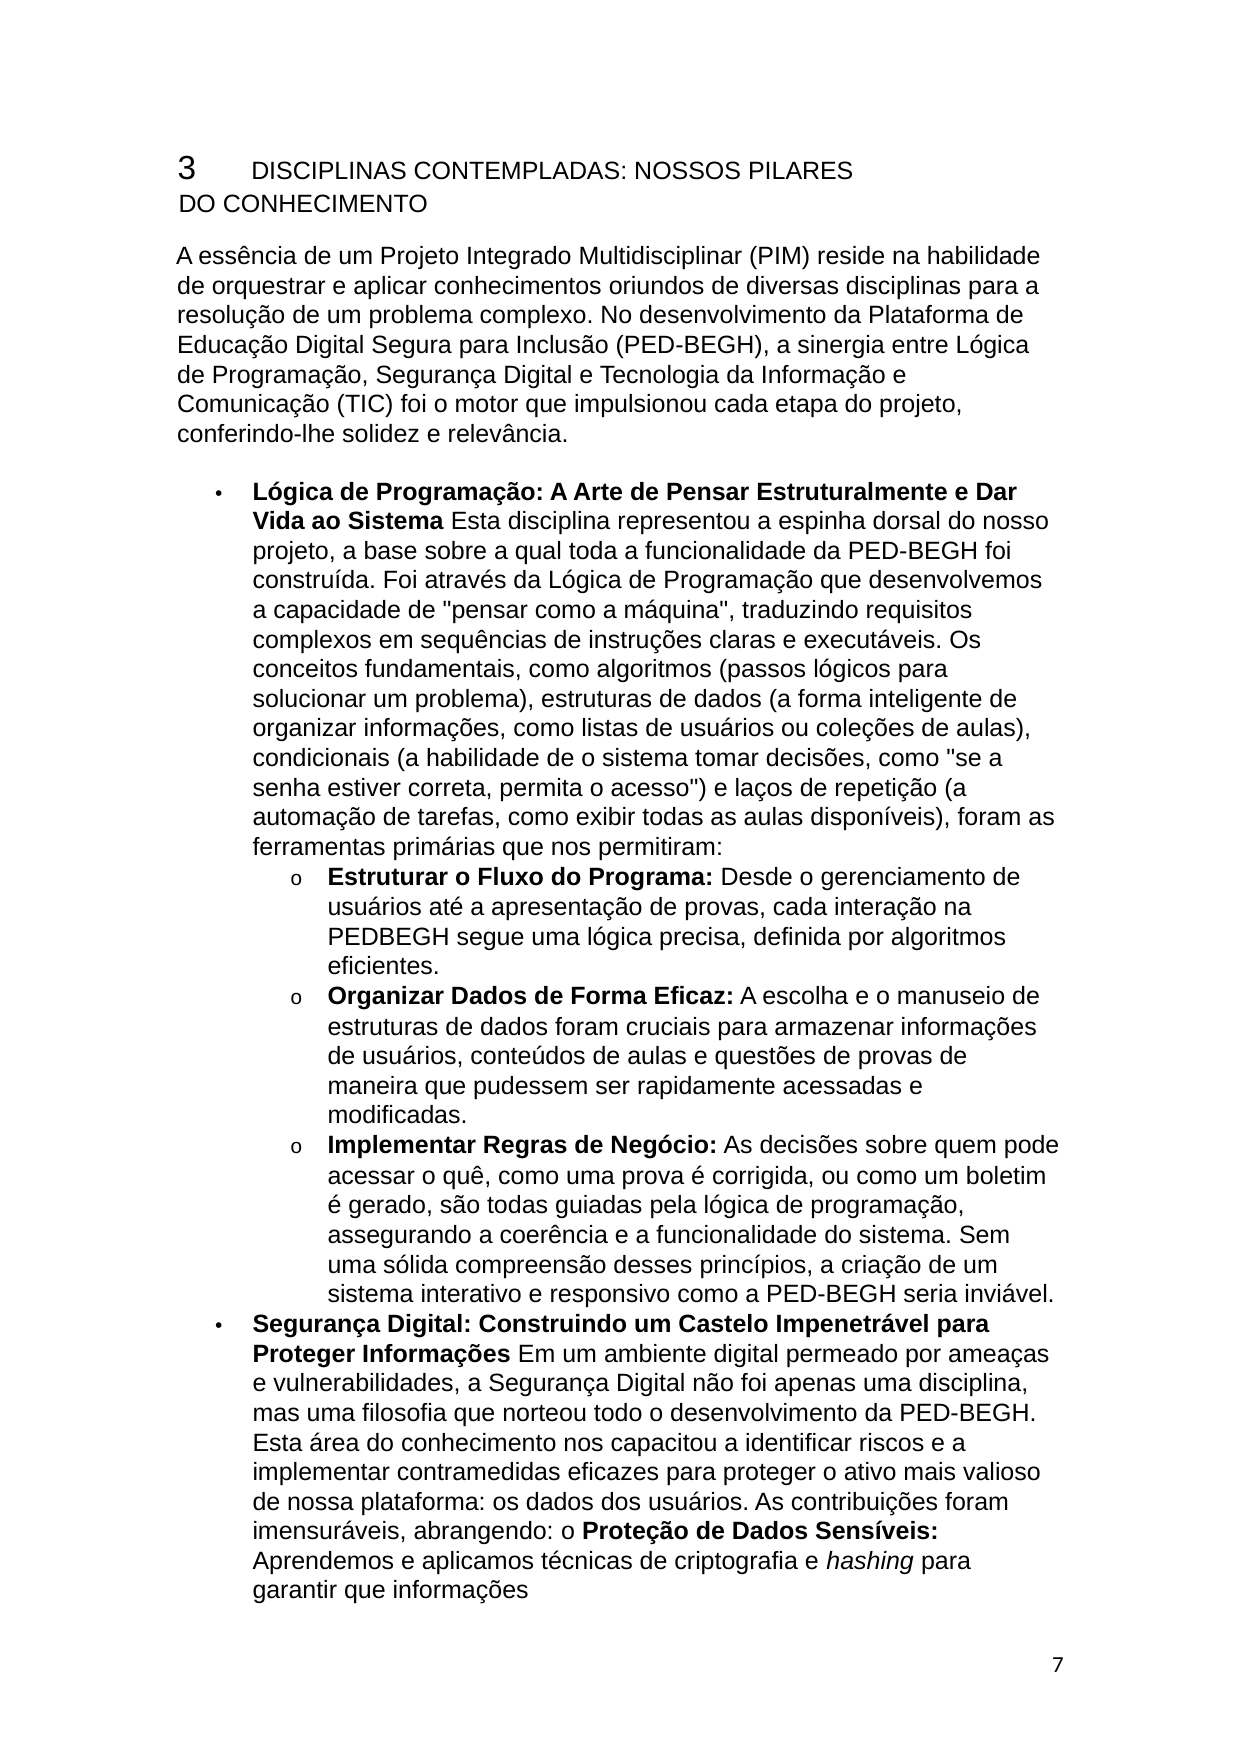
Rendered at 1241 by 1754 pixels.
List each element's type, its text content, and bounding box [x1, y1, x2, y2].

text A essência de um Projeto Integrado Multidisciplinar (PIM) reside na habilidade de orquestrar e aplicar conhecimentos oriundos de diversas disciplinas para a resolução de um problema complexo. No desenvolvimento da Plataforma de Educação Digital Segura para Inclusão (PED-BEGH), a sinergia entre Lógica de Programação, Segurança Digital e Tecnologia da Informação e Comunicação (TIC) foi o motor que impulsionou cada etapa do projeto, conferindo-lhe solidez e relevância. [176, 241, 1061, 447]
list Estruturar o Fluxo do Programa: Desde o gerenciamento de usuários até a apresentação de provas, cada interação na PEDBEGH segue uma lógica precisa, definida por algoritmos eficientes. [290, 862, 1061, 980]
list Implementar Regras de Negócio: As decisões sobre quem pode acessar o quê, como uma prova é corrigida, ou como um boletim é gerado, são todas guiadas pela lógica de programação, assegurando a coerência e a funcionalidade do sistema. Sem uma sólida compreensão desses princípios, a criação de um sistema interativo e responsivo como a PED-BEGH seria inviável. [290, 1130, 1061, 1308]
subtitle DISCIPLINAS CONTEMPLADAS: NOSSOS PILARES DO CONHECIMENTO [177, 148, 886, 217]
list Segurança Digital: Construindo um Castelo Impenetrável para Proteger Informações Em um ambiente digital permeado por ameaças e vulnerabilidades, a Segurança Digital não foi apenas uma disciplina, mas uma filosofia que norteou todo o desenvolvimento da PED-BEGH. Esta área do conhecimento nos capacitou a identificar riscos e a implementar contramedidas eficazes para proteger o ativo mais valioso de nossa plataforma: os dados dos usuários. As contribuições foram imensuráveis, abrangendo: o Proteção de Dados Sensíveis: Aprendemos e aplicamos técnicas de criptografia e hashing para garantir que informações [215, 1309, 1061, 1604]
list Organizar Dados de Forma Eficaz: A escolha e o manuseio de estruturas de dados foram cruciais para armazenar informações de usuários, conteúdos de aulas e questões de provas de maneira que pudessem ser rapidamente acessadas e modificadas. [290, 981, 1061, 1129]
list Lógica de Programação: A Arte de Pensar Estruturalmente e Dar Vida ao Sistema Esta disciplina representou a espinha dorsal do nosso projeto, a base sobre a qual toda a funcionalidade da PED-BEGH foi construída. Foi através da Lógica de Programação que desenvolvemos a capacidade de "pensar como a máquina", traduzindo requisitos complexos em sequências de instruções claras e executáveis. Os conceitos fundamentais, como algoritmos (passos lógicos para solucionar um problema), estruturas de dados (a forma inteligente de organizar informações, como listas de usuários ou coleções de aulas), condicionais (a habilidade de o sistema tomar decisões, como "se a senha estiver correta, permita o acesso") e laços de repetição (a automação de tarefas, como exibir todas as aulas disponíveis), foram as ferramentas primárias que nos permitiram: [215, 477, 1061, 861]
